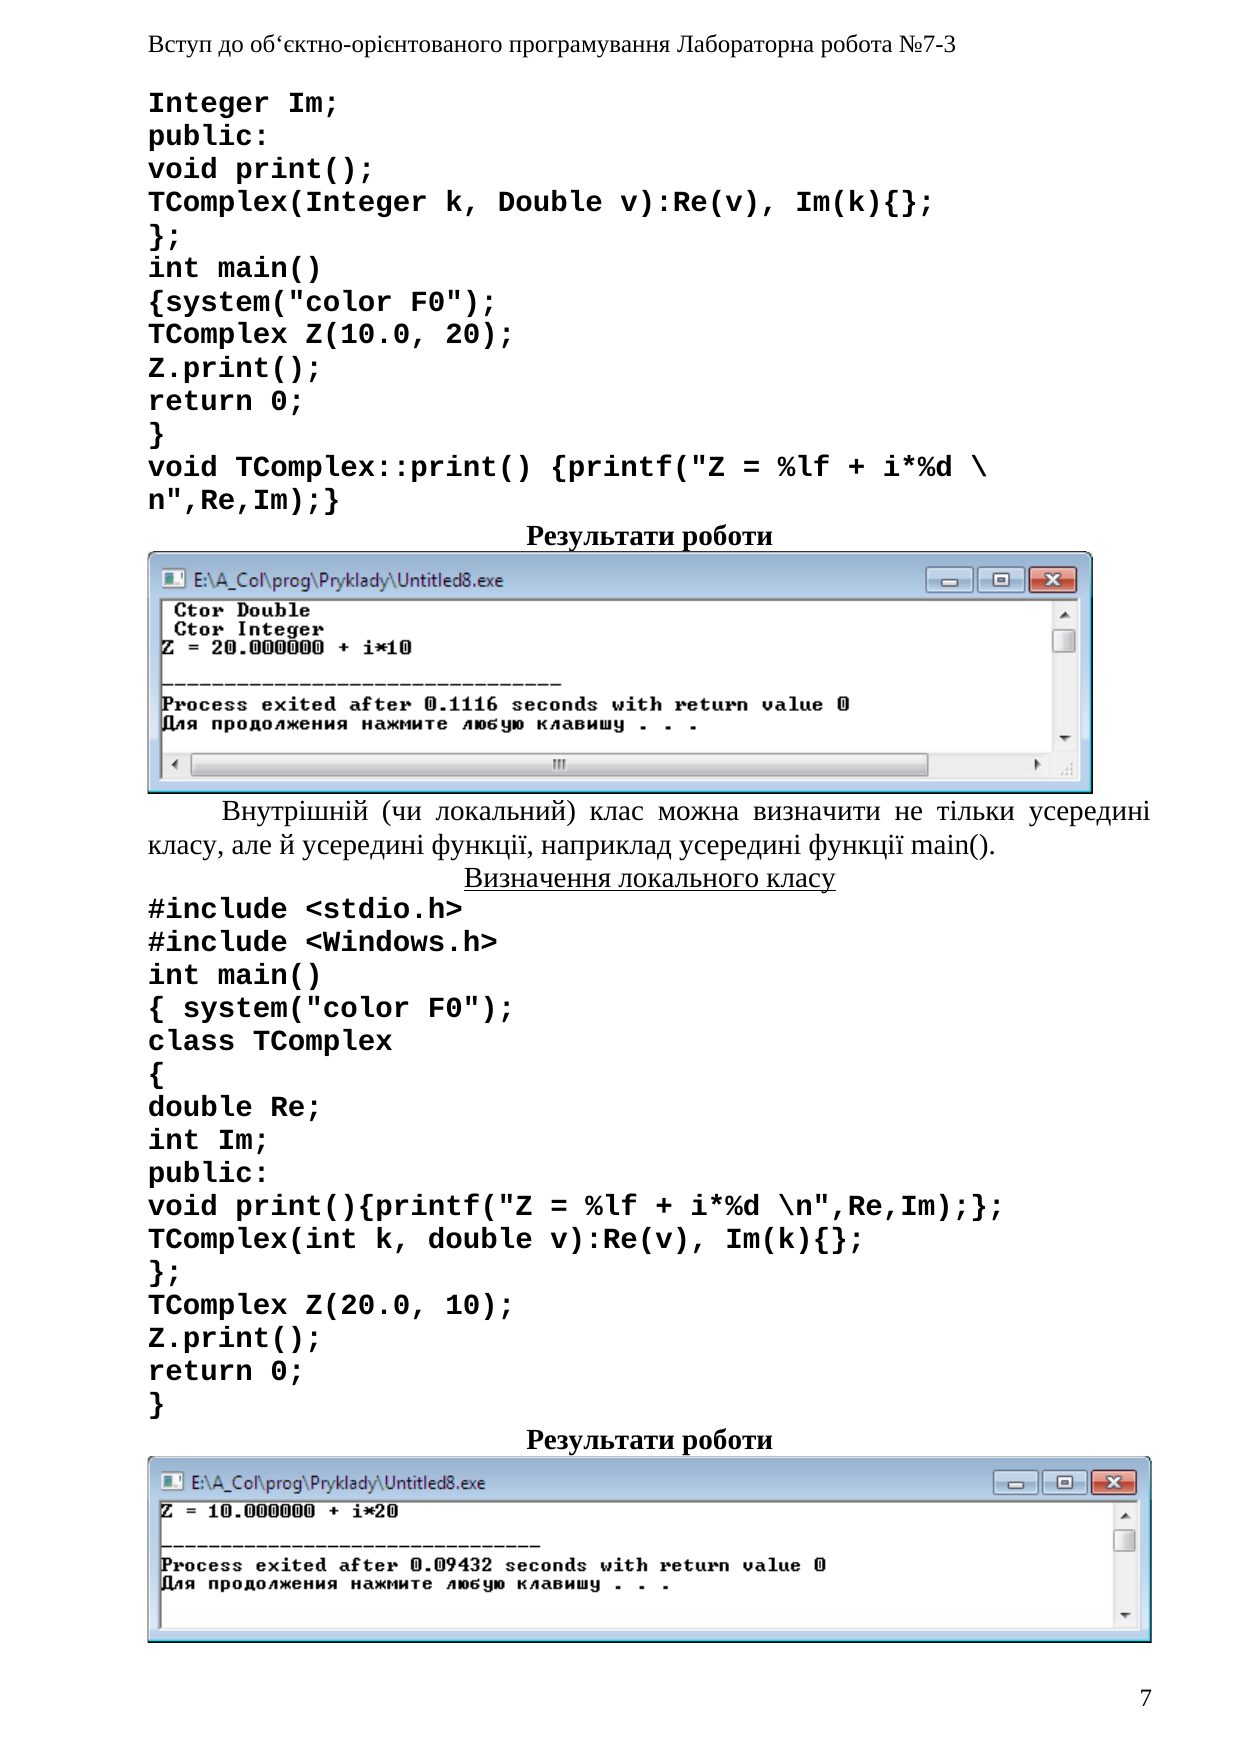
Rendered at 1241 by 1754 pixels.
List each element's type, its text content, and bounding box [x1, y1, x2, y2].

text Z.print(); [148, 353, 1152, 386]
text #include <Windows.h> [148, 927, 1152, 960]
picture [147, 551, 1093, 794]
text public: [148, 122, 1152, 154]
text public: [148, 1158, 1152, 1191]
text Визначення локального класу [148, 861, 1152, 894]
text Внутрішній (чи локальний) клас можна визначити не тільки усередині класу, але й усередині функції, наприклад усередині функції main(). [148, 793, 1152, 861]
text double Re; [148, 1092, 1152, 1125]
text TComplex(Integer k, Double v):Re(v), Im(k){}; [148, 188, 1152, 221]
text return 0; [148, 386, 1152, 419]
text void print(); [148, 154, 1152, 188]
text return 0; [148, 1356, 1152, 1389]
text Z.print(); [148, 1323, 1152, 1356]
text void TComplex::print() {printf("Z = %lf + i*%d \n",Re,Im);} [148, 452, 1152, 518]
text TComplex(int k, double v):Re(v), Im(k){}; [148, 1224, 1152, 1257]
text void print(){printf("Z = %lf + i*%d \n",Re,Im);}; [148, 1191, 1152, 1224]
text { system("color F0"); [148, 993, 1152, 1026]
text Результати роботи [148, 1422, 1152, 1456]
text } [148, 419, 1152, 452]
text }; [148, 1257, 1152, 1290]
text { [148, 1059, 1152, 1092]
text int Im; [148, 1125, 1152, 1158]
text } [148, 1389, 1152, 1422]
text {system("color F0"); [148, 287, 1152, 320]
text class TComplex [148, 1026, 1152, 1059]
text TComplex Z(10.0, 20); [148, 320, 1152, 353]
text Integer Im; [148, 88, 1152, 122]
text }; [148, 221, 1152, 254]
text int main() [148, 254, 1152, 287]
text Результати роботи [148, 518, 1152, 551]
text TComplex Z(20.0, 10); [148, 1290, 1152, 1323]
text #include <stdio.h> [148, 894, 1152, 927]
picture [147, 1456, 1152, 1643]
text int main() [148, 960, 1152, 993]
